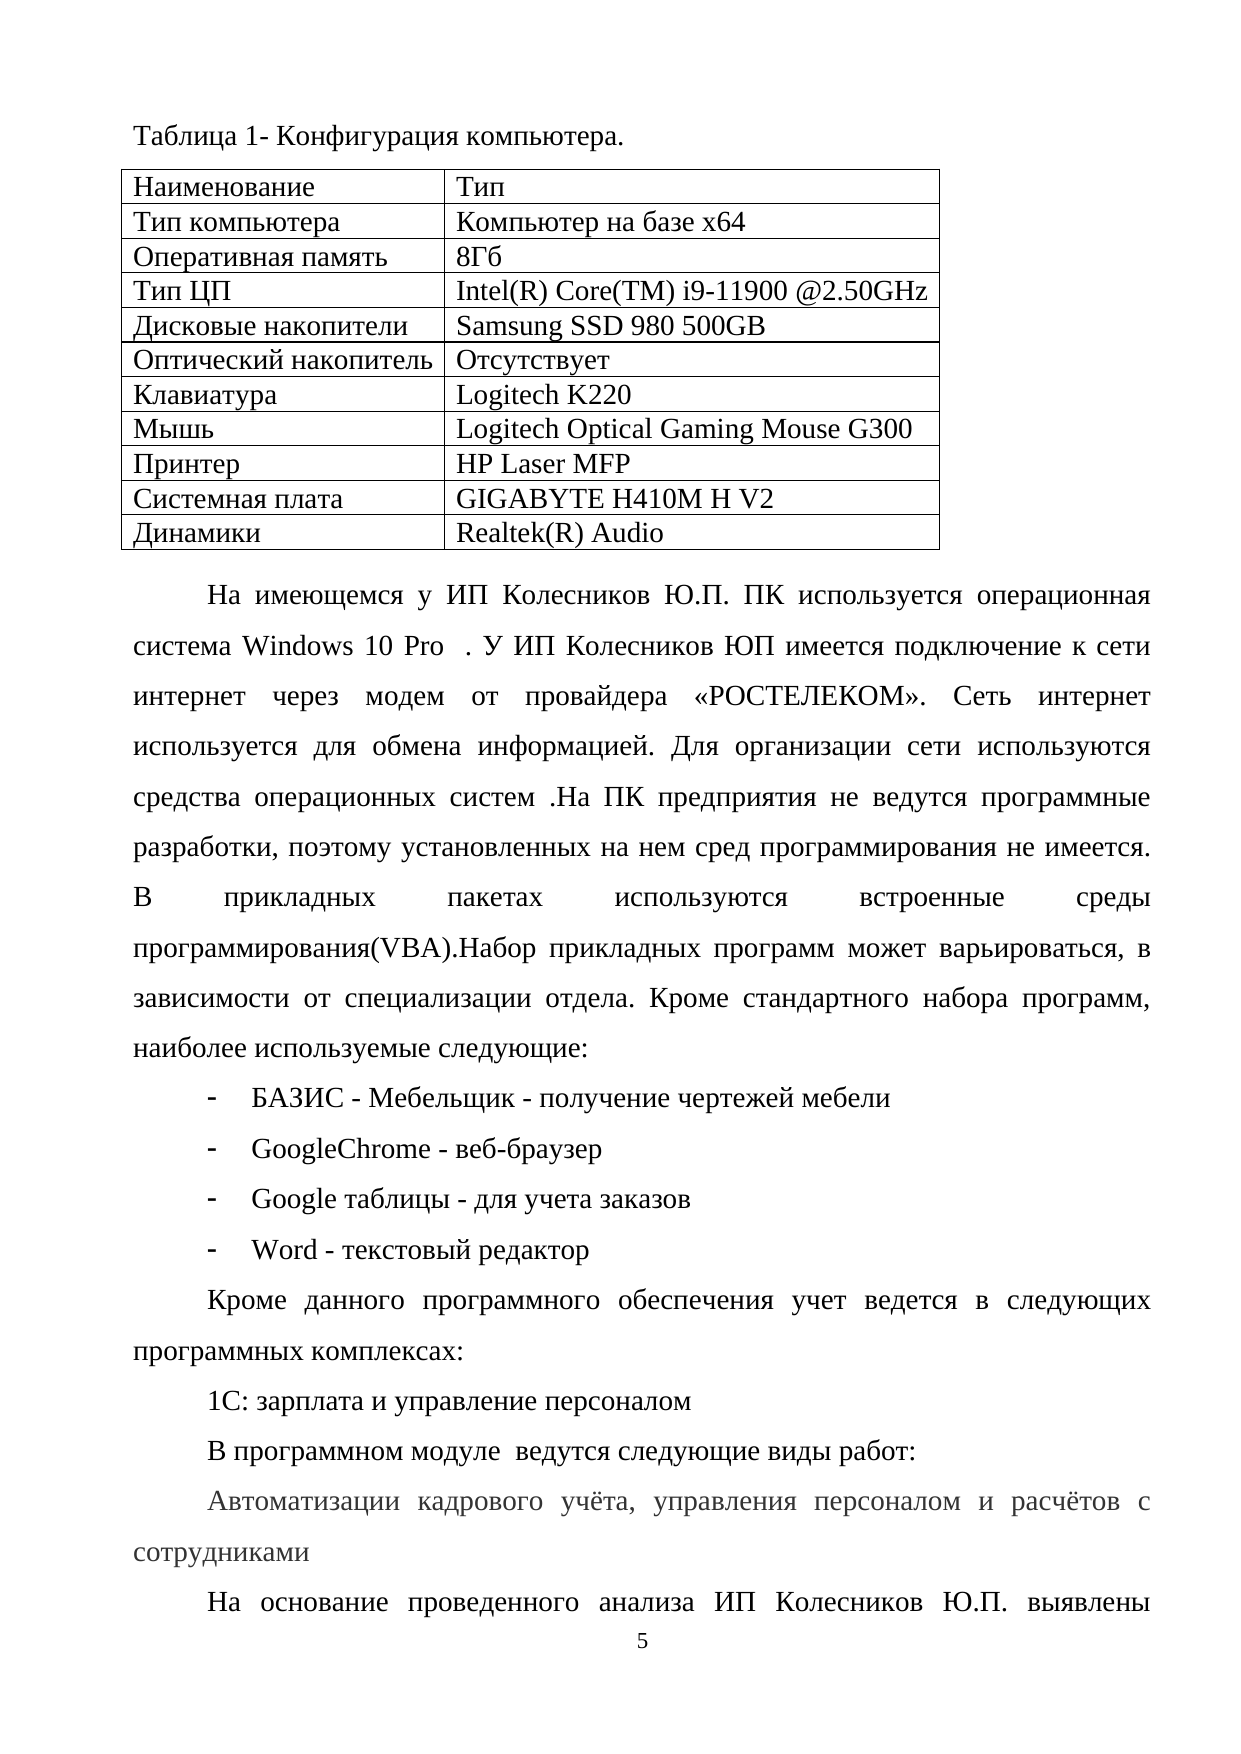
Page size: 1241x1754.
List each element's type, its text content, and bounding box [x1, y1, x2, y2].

text 1C: зарплата и управление персоналом [133, 1383, 1152, 1416]
table_cell Logitech Optical Gaming Mouse G300 [445, 412, 939, 445]
table_cell Тип компьютера [122, 204, 444, 238]
table_cell Дисковые накопители [122, 308, 444, 341]
table_cell Тип ЦП [122, 273, 444, 307]
table_header Тип [445, 170, 939, 203]
list Word - текстовый редактор [133, 1232, 1152, 1266]
list Google таблицы - для учета заказов [133, 1181, 1152, 1215]
text На имеющемся у ИП Колесников Ю.П. ПК используется операционная система Windows 10 Pro . У ИП Колесников ЮП имеется подключение к сети интернет через модем от провайдера «РОСТЕЛЕКОМ». Сеть интернет используется для обмена информацией. Для организации сети используются средства операционных систем .На ПК предприятия не ведутся программные разработки, поэтому установленных на нем сред программирования не имеется. В прикладных пакетах используются встроенные среды программирования(VBA).Набор прикладных программ может варьироваться, в зависимости от специализации отдела. Кроме стандартного набора программ, наиболее используемые следующие: [133, 577, 1152, 1064]
table_cell Системная плата [122, 481, 444, 514]
table_cell GIGABYTE H410M H V2 [445, 481, 939, 514]
table_cell Logitech K220 [445, 377, 939, 411]
table_cell HP Laser MFP [445, 446, 939, 480]
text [133, 1584, 1152, 1618]
table_cell Intel(R) Core(TM) i9-11900 @2.50GHz [445, 273, 939, 307]
text В программном модуле ведутся следующие виды работ: [133, 1433, 1152, 1467]
table_cell Отсутствует [445, 343, 939, 376]
text Кроме данного программного обеспечения учет ведется в следующих программных комплексах: [133, 1282, 1152, 1366]
list БАЗИС - Мебельщик - получение чертежей мебели [133, 1081, 1152, 1114]
text Таблица 1- Конфигурация компьютера. [133, 118, 1152, 152]
table_cell Оперативная память [122, 239, 444, 272]
table_header Наименование [122, 170, 444, 203]
text Автоматизации кадрового учёта, управления персоналом и расчётов с сотрудниками [133, 1483, 1152, 1567]
table_cell Realtek(R) Audio [445, 515, 939, 549]
table_cell Оптический накопитель [122, 343, 444, 376]
table_cell Компьютер на базе х64 [445, 204, 939, 238]
table_cell Принтер [122, 446, 444, 480]
table_cell Клавиатура [122, 377, 444, 411]
table_cell 8Гб [445, 239, 939, 272]
list GoogleChrome - веб-браузер [133, 1131, 1152, 1165]
table_cell Мышь [122, 412, 444, 445]
table_cell Динамики [122, 515, 444, 549]
table_cell Samsung SSD 980 500GB [445, 308, 939, 341]
